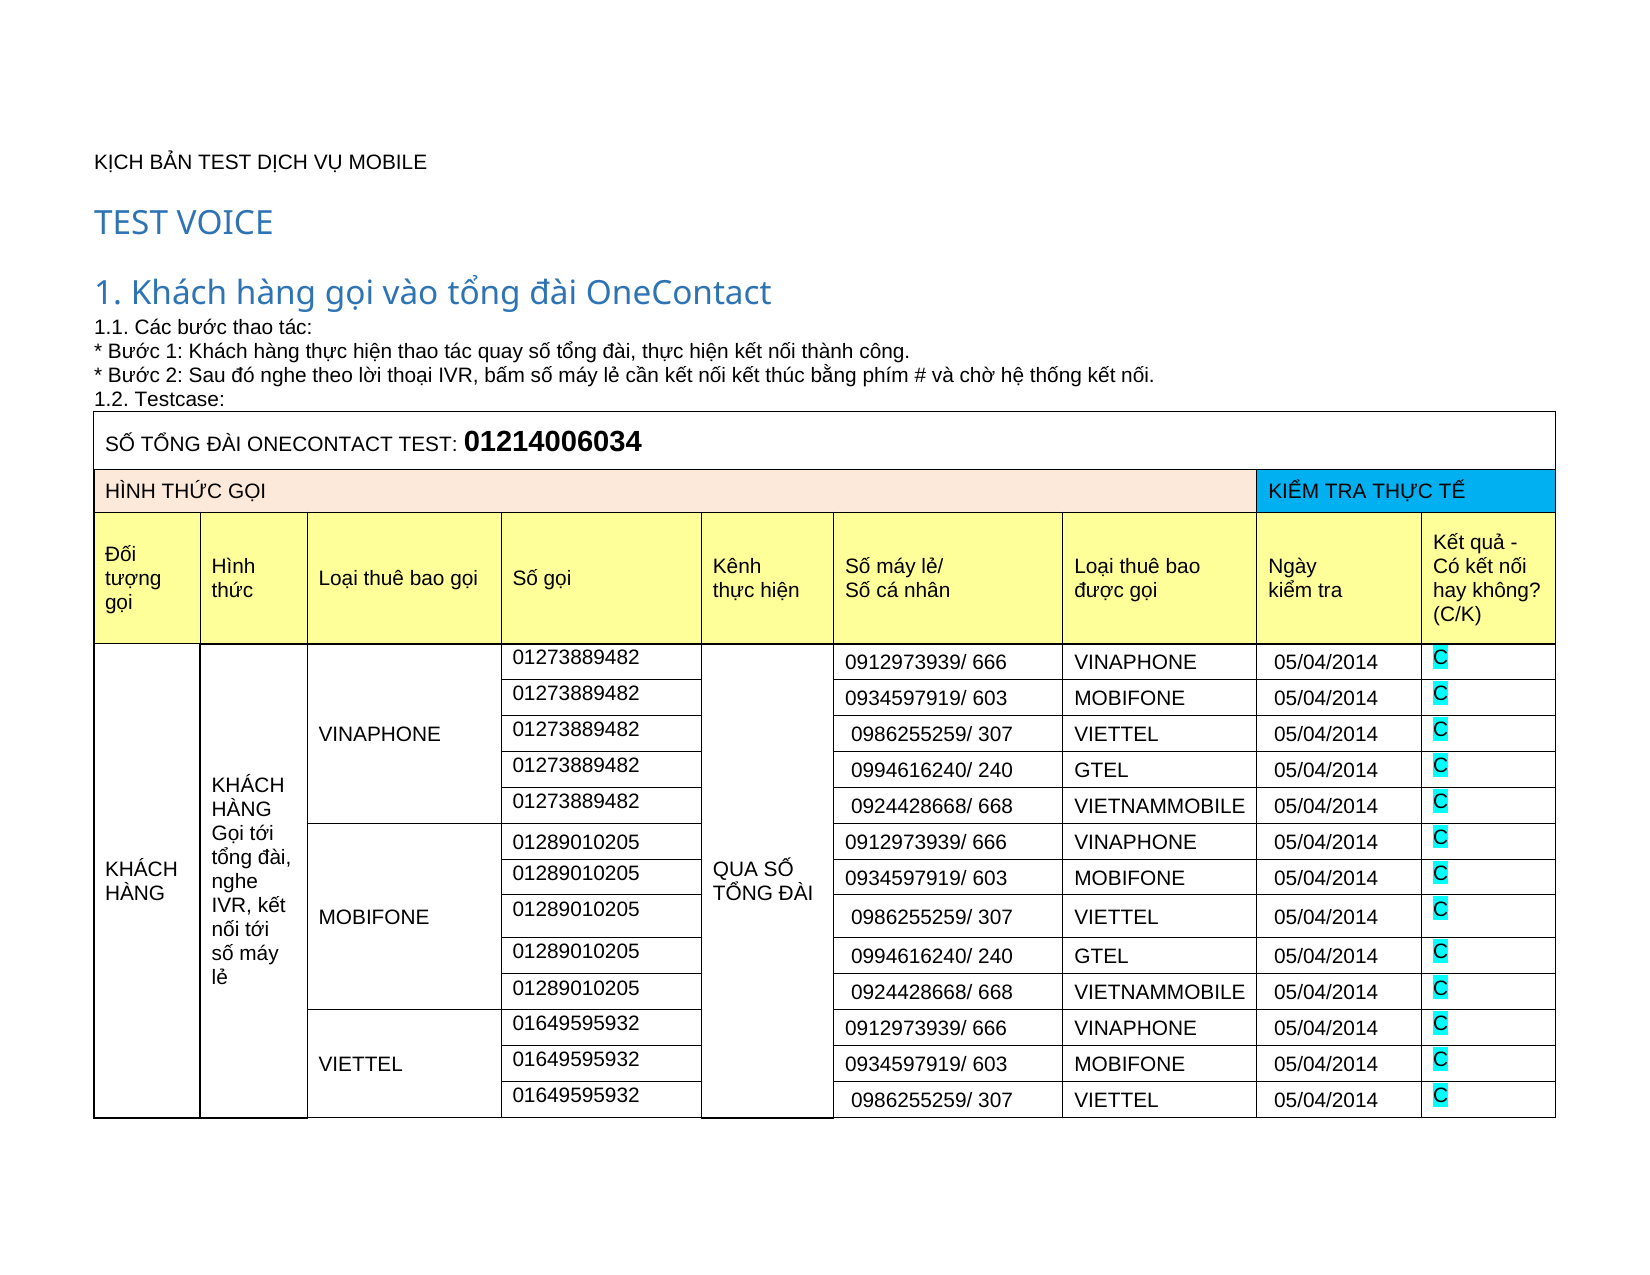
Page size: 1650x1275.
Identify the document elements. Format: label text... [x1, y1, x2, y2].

table_cell C [1422, 788, 1555, 822]
table_cell Số gọi [502, 513, 701, 643]
table_cell 05/04/2014 [1257, 716, 1421, 751]
table_cell C [1422, 938, 1555, 973]
table_cell C [1422, 752, 1555, 787]
table_cell 05/04/2014 [1257, 895, 1421, 937]
table_cell 0912973939/ 666 [834, 1010, 1062, 1045]
table_cell VIETTEL [1063, 895, 1256, 937]
table_cell 0924428668/ 668 [834, 788, 1062, 822]
table_cell 05/04/2014 [1257, 680, 1421, 715]
table_cell C [1422, 1082, 1555, 1117]
table_cell Kết quả - Có kết nối hay không? (C/K) [1422, 513, 1555, 643]
table_cell MOBIFONE [1063, 1046, 1256, 1081]
table_cell C [1422, 645, 1555, 679]
table_cell 01273889482 [502, 752, 701, 787]
text * Bước 2: Sau đó nghe theo lời thoại IVR, bấm số máy lẻ cần kết nối kết thúc bằng phím # và chờ hệ thống kết nối. [94, 363, 1475, 387]
text KỊCH BẢN TEST DỊCH VỤ MOBILE [94, 150, 1475, 174]
table_cell Loại thuê bao được gọi [1063, 513, 1256, 643]
table_cell 05/04/2014 [1257, 938, 1421, 973]
table_cell 05/04/2014 [1257, 1082, 1421, 1117]
table_cell 01273889482 [502, 645, 701, 679]
table_cell VIETTEL [1063, 716, 1256, 751]
table_cell VINAPHONE [1063, 824, 1256, 858]
table_cell 0934597919/ 603 [834, 1046, 1062, 1081]
table_cell C [1422, 895, 1555, 937]
table_cell VINAPHONE [1063, 645, 1256, 679]
table_cell MOBIFONE [1063, 680, 1256, 715]
table_header SỐ TỔNG ĐÀI ONECONTACT TEST: 01214006034 [94, 412, 1555, 469]
table_cell KHÁCH HÀNG Gọi tới tổng đài, nghe IVR, kết nối tới số máy lẻ [201, 645, 307, 1117]
table_cell Hình thức [201, 513, 307, 643]
table_cell 0986255259/ 307 [834, 895, 1062, 937]
table_cell GTEL [1063, 752, 1256, 787]
table_cell VIETTEL [308, 1010, 501, 1117]
subtitle 1. Khách hàng gọi vào tổng đài OneContact [94, 269, 1475, 315]
table_cell C [1422, 824, 1555, 858]
table_cell 01289010205 [502, 974, 701, 1009]
table_cell C [1422, 1010, 1555, 1045]
table_cell 05/04/2014 [1257, 645, 1421, 679]
table_cell 01649595932 [502, 1082, 701, 1117]
table_cell Số máy lẻ/ Số cá nhân [834, 513, 1062, 643]
table_cell 01289010205 [502, 860, 701, 894]
table_cell 0994616240/ 240 [834, 938, 1062, 973]
table_cell KHÁCH HÀNG [95, 644, 199, 1117]
table_cell Đối tượng gọi [95, 513, 200, 643]
table_cell 01649595932 [502, 1010, 701, 1045]
table_cell 05/04/2014 [1257, 1046, 1421, 1081]
table_cell 05/04/2014 [1257, 860, 1421, 894]
table_cell C [1422, 860, 1555, 894]
table_cell 01649595932 [502, 1046, 701, 1081]
table_cell 01289010205 [502, 938, 701, 973]
table_cell 01273889482 [502, 680, 701, 715]
table_cell C [1422, 974, 1555, 1009]
table_cell MOBIFONE [1063, 860, 1256, 894]
table_cell 05/04/2014 [1257, 824, 1421, 858]
table_cell 05/04/2014 [1257, 974, 1421, 1009]
table_cell 05/04/2014 [1257, 752, 1421, 787]
table_cell 01273889482 [502, 716, 701, 751]
table_cell 0934597919/ 603 [834, 680, 1062, 715]
table_cell HÌNH THỨC GỌI [95, 470, 1256, 512]
table_cell KIỂM TRA THỰC TẾ [1257, 470, 1555, 512]
text * Bước 1: Khách hàng thực hiện thao tác quay số tổng đài, thực hiện kết nối thành công. [94, 339, 1475, 363]
table_cell 0994616240/ 240 [834, 752, 1062, 787]
table_cell Loại thuê bao gọi [308, 513, 501, 643]
table_cell VINAPHONE [308, 645, 501, 822]
table_cell 01273889482 [502, 788, 701, 822]
table_cell 0912973939/ 666 [834, 645, 1062, 679]
table_cell VIETNAMMOBILE [1063, 788, 1256, 822]
table_cell C [1422, 1046, 1555, 1081]
table_cell C [1422, 716, 1555, 751]
table_cell GTEL [1063, 938, 1256, 973]
table_cell 0924428668/ 668 [834, 974, 1062, 1009]
table_cell Kênh thực hiện [702, 513, 833, 643]
table_cell 05/04/2014 [1257, 1010, 1421, 1045]
text 1.2. Testcase: [94, 387, 1475, 411]
table_cell QUA SỐ TỔNG ĐÀI [702, 645, 833, 1117]
table_cell 01289010205 [502, 824, 701, 858]
table_cell C [1422, 680, 1555, 715]
table_cell 0934597919/ 603 [834, 860, 1062, 894]
table_cell VIETNAMMOBILE [1063, 974, 1256, 1009]
table_cell 0912973939/ 666 [834, 824, 1062, 858]
table_cell VINAPHONE [1063, 1010, 1256, 1045]
table_cell MOBIFONE [308, 824, 501, 1009]
text 1.1. Các bước thao tác: [94, 315, 1475, 339]
table_cell 05/04/2014 [1257, 788, 1421, 822]
table_cell VIETTEL [1063, 1082, 1256, 1117]
table_cell 01289010205 [502, 895, 701, 937]
table_cell 0986255259/ 307 [834, 716, 1062, 751]
subtitle TEST VOICE [94, 199, 1475, 244]
table_cell 0986255259/ 307 [834, 1082, 1062, 1117]
table_cell Ngày kiểm tra [1257, 513, 1421, 643]
